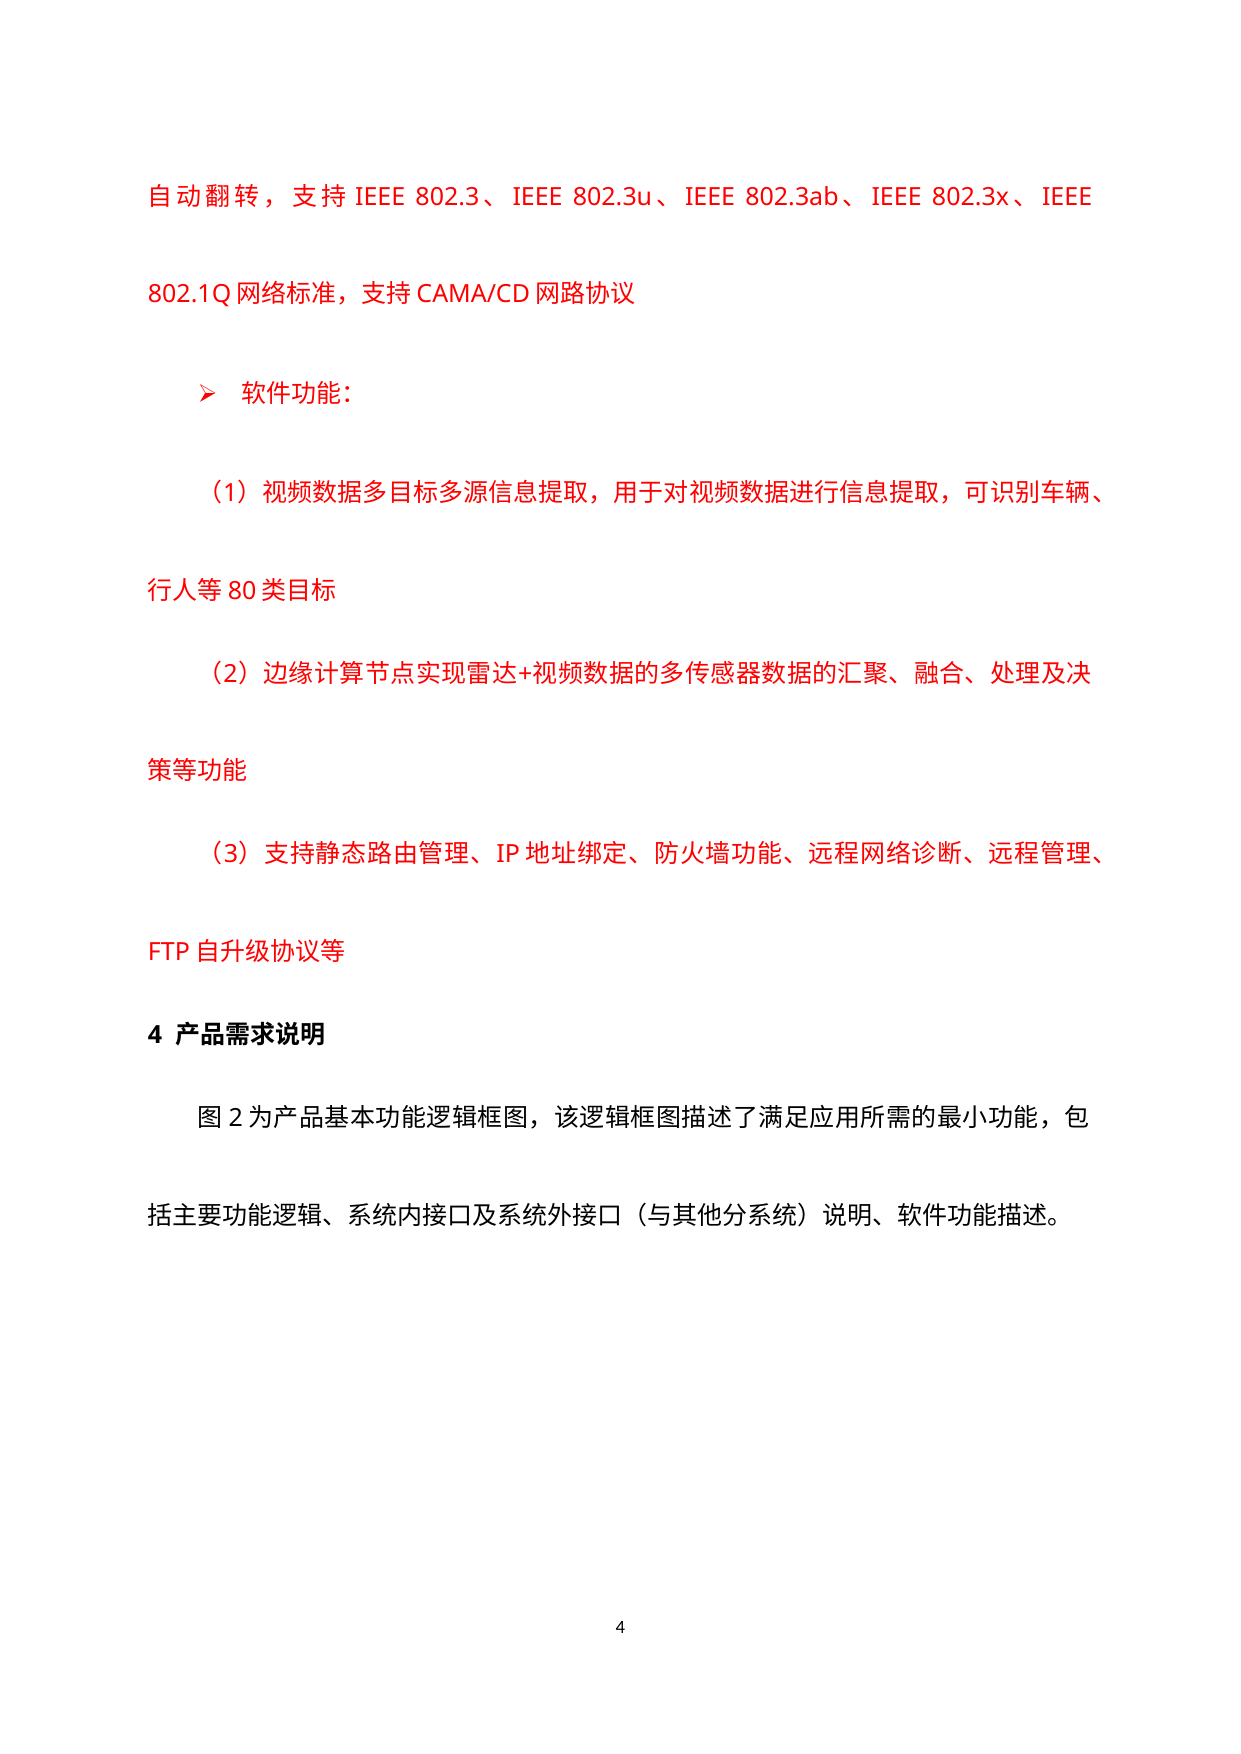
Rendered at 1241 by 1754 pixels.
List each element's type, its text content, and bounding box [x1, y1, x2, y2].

text 图2为产品基本功能逻辑框图，该逻辑框图描述了满足应用所需的最小功能，包括主要功能逻辑、系统内接口及系统外接口（与其他分系统）说明、软件功能描述。 [148, 1083, 1092, 1246]
list 软件功能： [198, 359, 1092, 424]
text 4 产品需求说明 [148, 1000, 1092, 1065]
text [148, 162, 1092, 324]
text （3）支持静态路由管理、IP地址绑定、防火墙功能、远程网络诊断、远程管理、FTP自升级协议等 [148, 819, 1092, 982]
text （1）视频数据多目标多源信息提取，用于对视频数据进行信息提取，可识别车辆、行人等80类目标 [148, 458, 1092, 621]
text （2）边缘计算节点实现雷达+视频数据的多传感器数据的汇聚、融合、处理及决策等功能 [148, 639, 1092, 801]
